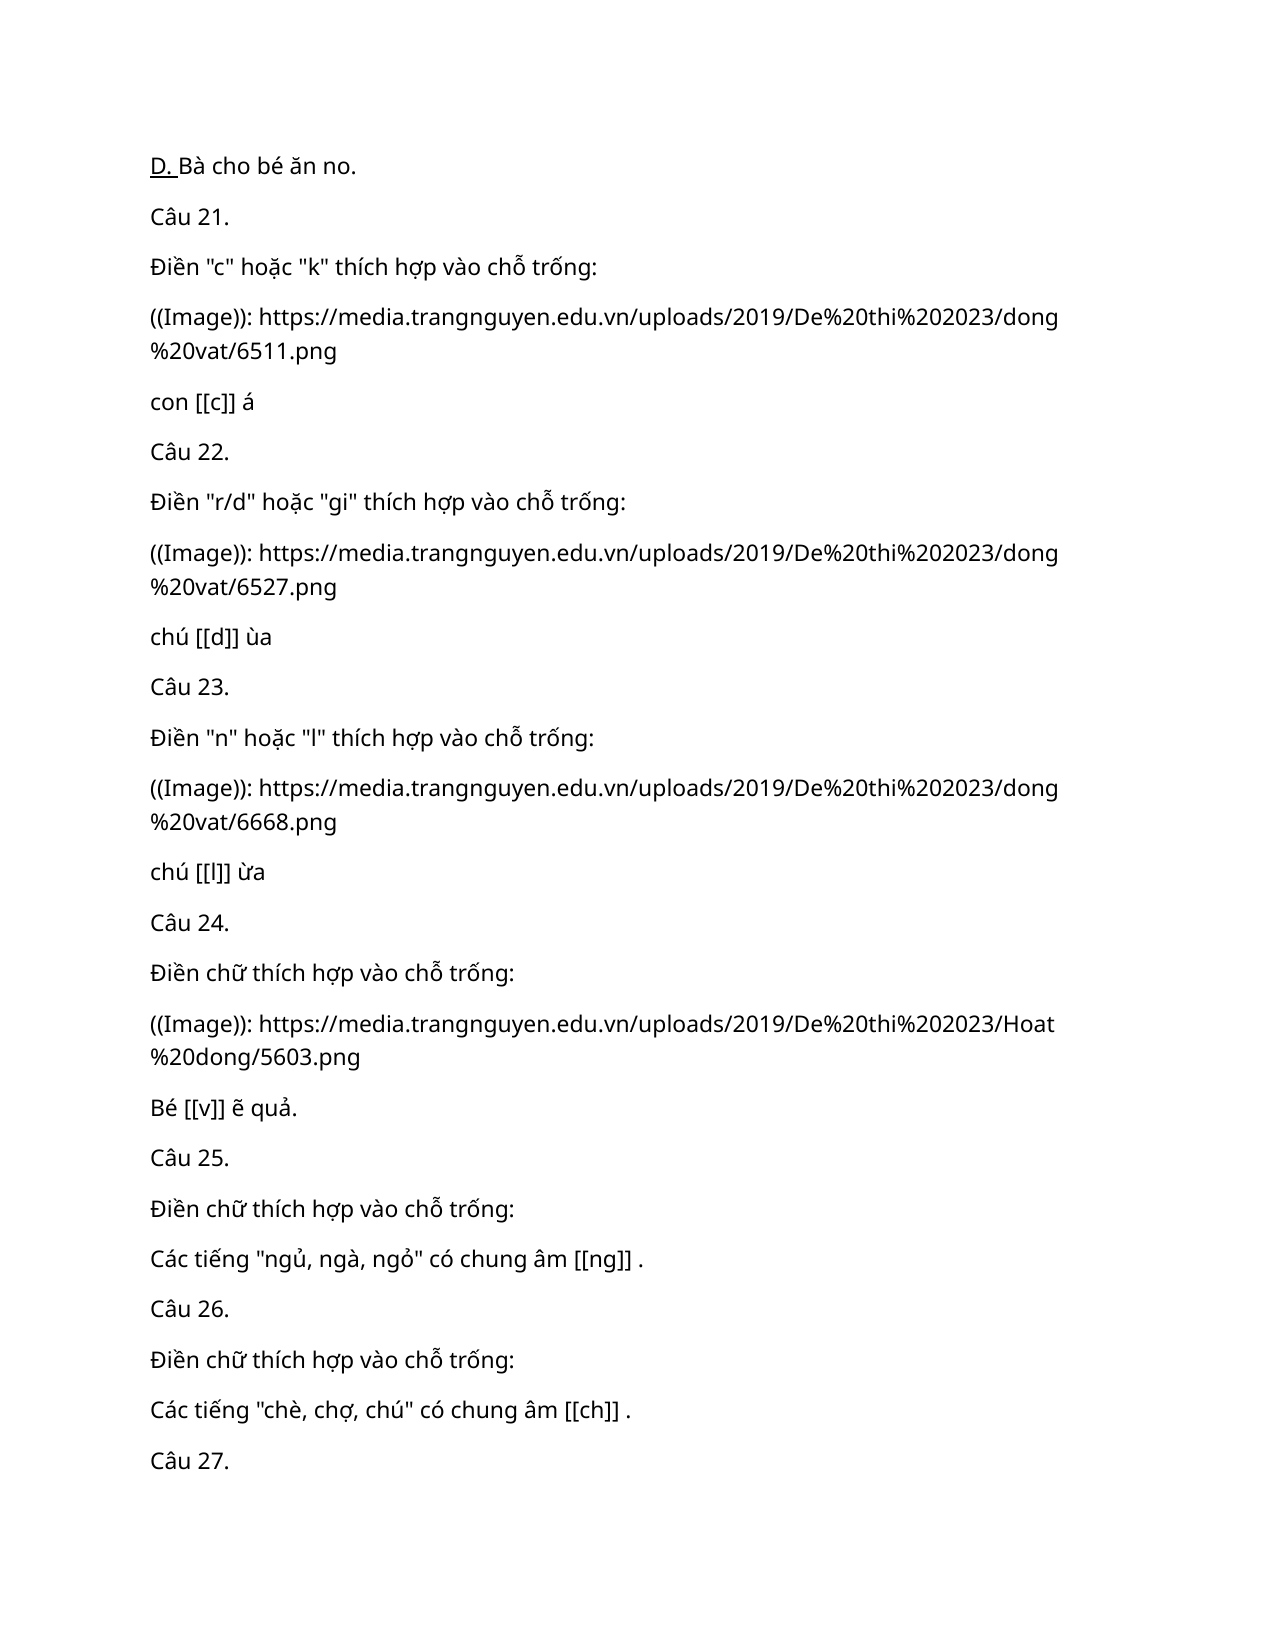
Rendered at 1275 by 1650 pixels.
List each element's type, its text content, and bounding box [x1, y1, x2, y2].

text ((Image)): https://media.trangnguyen.edu.vn/uploads/2019/De%20thi%202023/Hoat%20dong/5603.png [150, 1007, 1125, 1072]
text ((Image)): https://media.trangnguyen.edu.vn/uploads/2019/De%20thi%202023/dong%20vat/6668.png [150, 772, 1125, 837]
text con [[c]] á [150, 385, 1125, 417]
text Các tiếng "chè, chợ, chú" có chung âm [[ch]] . [150, 1394, 1125, 1425]
text D. Bà cho bé ăn no. [150, 150, 1125, 181]
text Câu 25. [150, 1142, 1125, 1173]
text Câu 21. [150, 200, 1125, 232]
text ((Image)): https://media.trangnguyen.edu.vn/uploads/2019/De%20thi%202023/dong%20vat/6511.png [150, 301, 1125, 366]
text Câu 26. [150, 1293, 1125, 1324]
text Điền "n" hoặc "l" thích hợp vào chỗ trống: [150, 722, 1125, 753]
text Câu 27. [150, 1444, 1125, 1476]
text Điền chữ thích hợp vào chỗ trống: [150, 1192, 1125, 1224]
text Bé [[v]] ẽ quả. [150, 1092, 1125, 1123]
text Câu 22. [150, 436, 1125, 467]
text chú [[d]] ùa [150, 621, 1125, 652]
text ((Image)): https://media.trangnguyen.edu.vn/uploads/2019/De%20thi%202023/dong%20vat/6527.png [150, 537, 1125, 602]
text Điền chữ thích hợp vào chỗ trống: [150, 1344, 1125, 1375]
text Câu 23. [150, 671, 1125, 702]
text Điền "r/d" hoặc "gi" thích hợp vào chỗ trống: [150, 486, 1125, 517]
text chú [[l]] ừa [150, 856, 1125, 887]
text Câu 24. [150, 907, 1125, 938]
text Các tiếng "ngủ, ngà, ngỏ" có chung âm [[ng]] . [150, 1243, 1125, 1274]
text Điền "c" hoặc "k" thích hợp vào chỗ trống: [150, 251, 1125, 282]
text Điền chữ thích hợp vào chỗ trống: [150, 957, 1125, 988]
